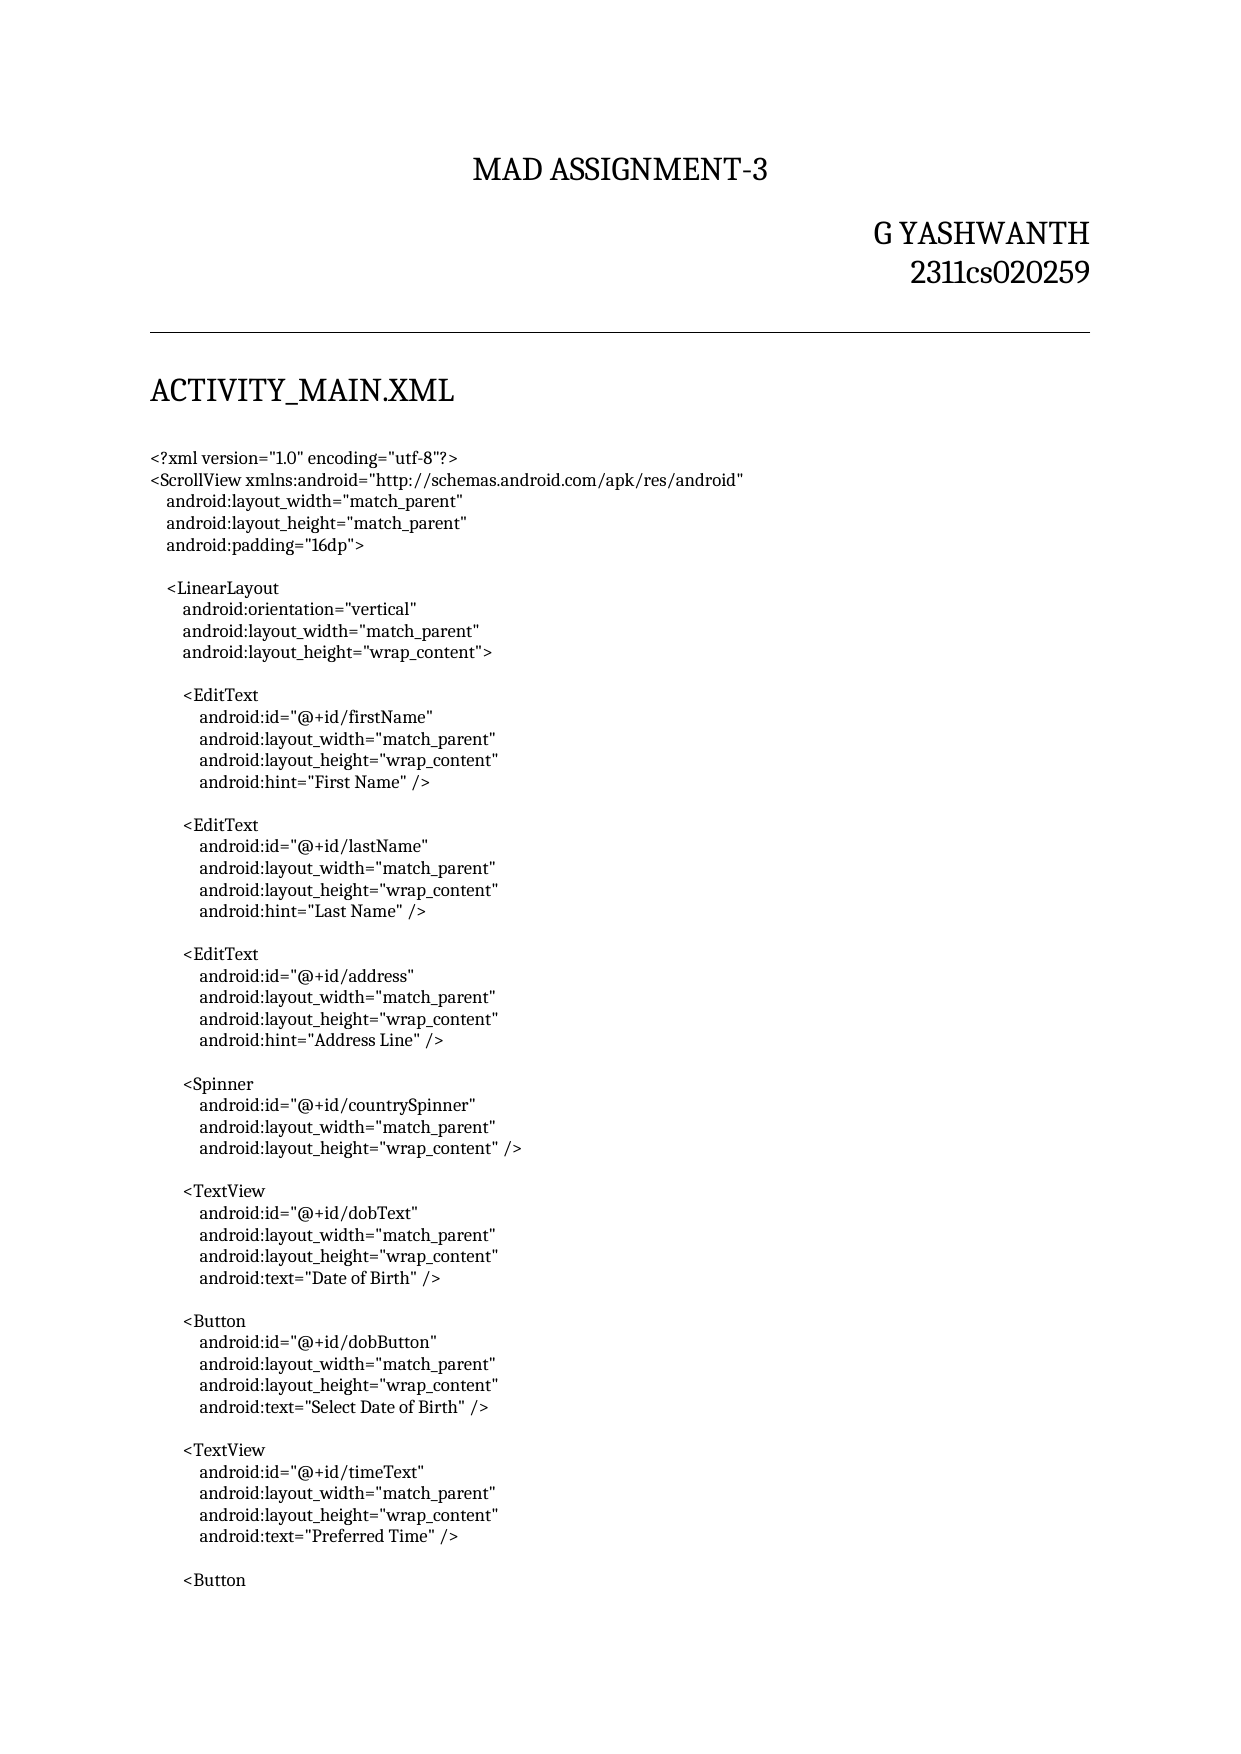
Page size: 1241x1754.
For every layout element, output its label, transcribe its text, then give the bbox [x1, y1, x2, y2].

text MAD ASSIGNMENT-3 [150, 150, 1090, 188]
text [150, 448, 1090, 1591]
text ACTIVITY_MAIN.XML [150, 371, 1090, 409]
text G YASHWANTH [150, 215, 1090, 253]
text 2311cs020259 [150, 253, 1090, 291]
